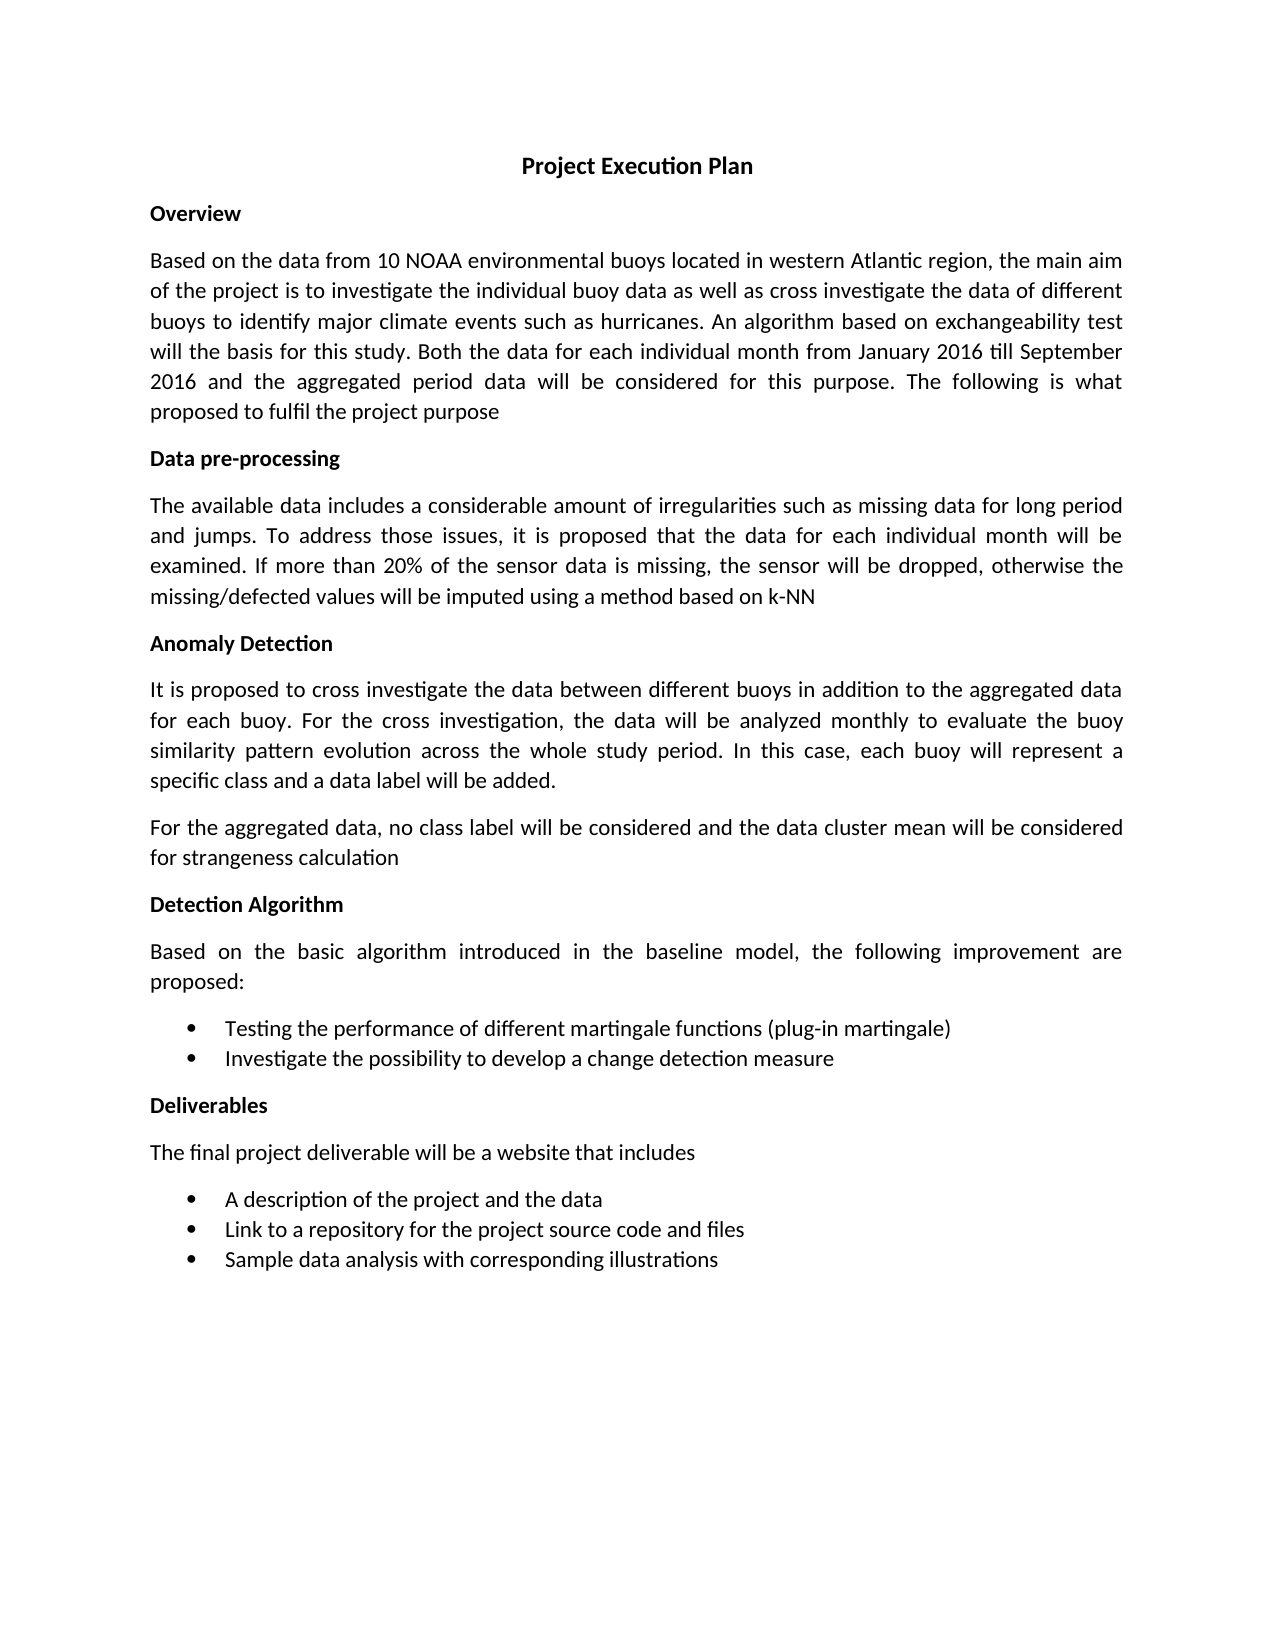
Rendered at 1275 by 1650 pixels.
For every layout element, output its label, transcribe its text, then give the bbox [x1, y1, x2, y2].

text Project Execution Plan [150, 150, 1125, 181]
text Deliverables [150, 1091, 1125, 1119]
text For the aggregated data, no class label will be considered and the data cluster mean will be considered for strangeness calculation [150, 813, 1125, 871]
list Investigate the possibility to develop a change detection measure [187, 1044, 1125, 1072]
text The available data includes a considerable amount of irregularities such as missing data for long period and jumps. To address those issues, it is proposed that the data for each individual month will be examined. If more than 20% of the sensor data is missing, the sensor will be dropped, otherwise the missing/defected values will be imputed using a method based on k-NN [150, 491, 1125, 610]
text The final project deliverable will be a website that includes [150, 1138, 1125, 1166]
list Sample data analysis with corresponding illustrations [187, 1245, 1125, 1273]
text Based on the basic algorithm introduced in the baseline model, the following improvement are proposed: [150, 937, 1125, 995]
text Detection Algorithm [150, 890, 1125, 918]
list Testing the performance of different martingale functions (plug-in martingale) [187, 1014, 1125, 1042]
text It is proposed to cross investigate the data between different buoys in addition to the aggregated data for each buoy. For the cross investigation, the data will be analyzed monthly to evaluate the buoy similarity pattern evolution across the whole study period. In this case, each buoy will represent a specific class and a data label will be added. [150, 676, 1125, 794]
text Based on the data from 10 NOAA environmental buoys located in western Atlantic region, the main aim of the project is to investigate the individual buoy data as well as cross investigate the data of different buoys to identify major climate events such as hurricanes. An algorithm based on exchangeability test will the basis for this study. Both the data for each individual month from January 2016 till September 2016 and the aggregated period data will be considered for this purpose. The following is what proposed to fulfil the project purpose [150, 246, 1125, 426]
text Data pre-processing [150, 444, 1125, 472]
list Link to a repository for the project source code and files [187, 1215, 1125, 1243]
text Overview [150, 199, 1125, 228]
list A description of the project and the data [187, 1185, 1125, 1213]
text Anomaly Detection [150, 629, 1125, 657]
